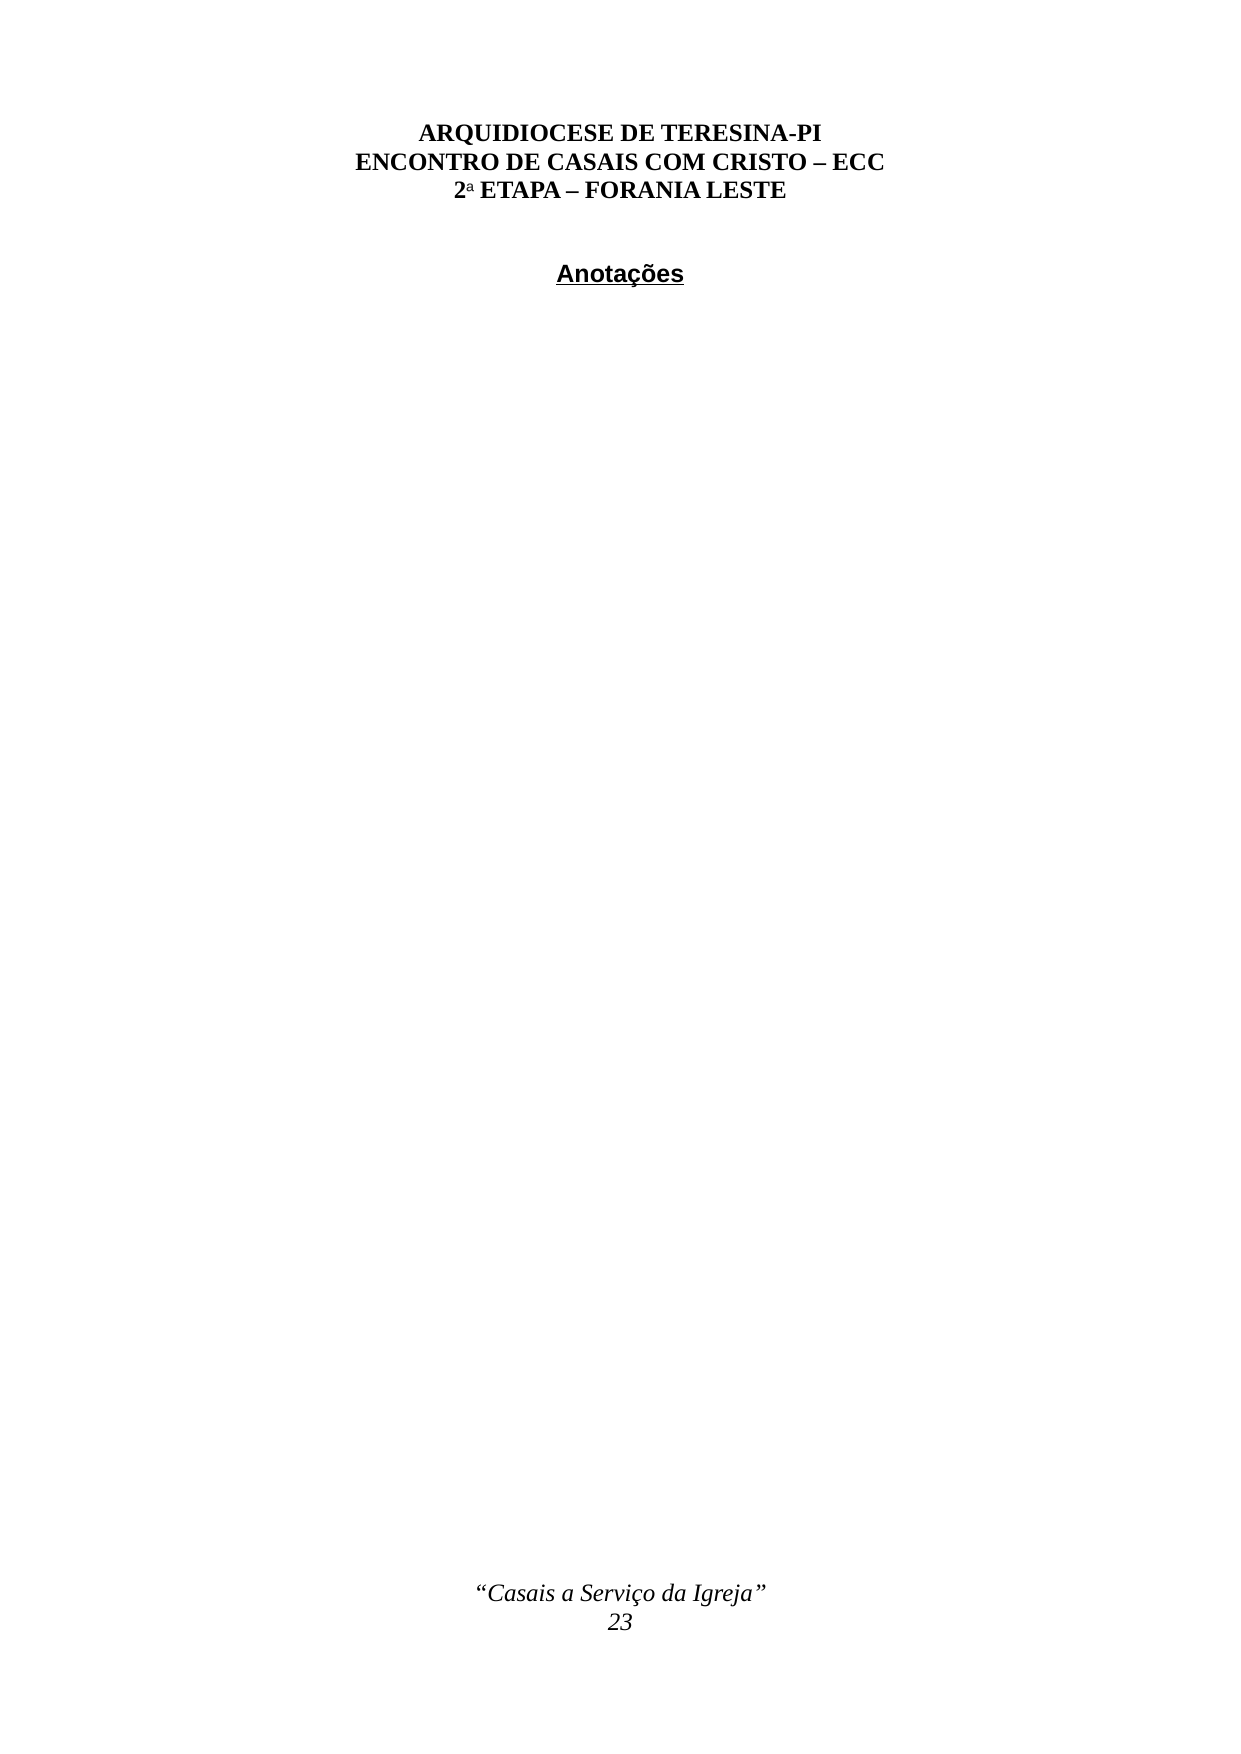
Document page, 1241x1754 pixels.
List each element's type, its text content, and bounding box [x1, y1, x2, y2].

subtitle Anotações [118, 259, 1122, 288]
